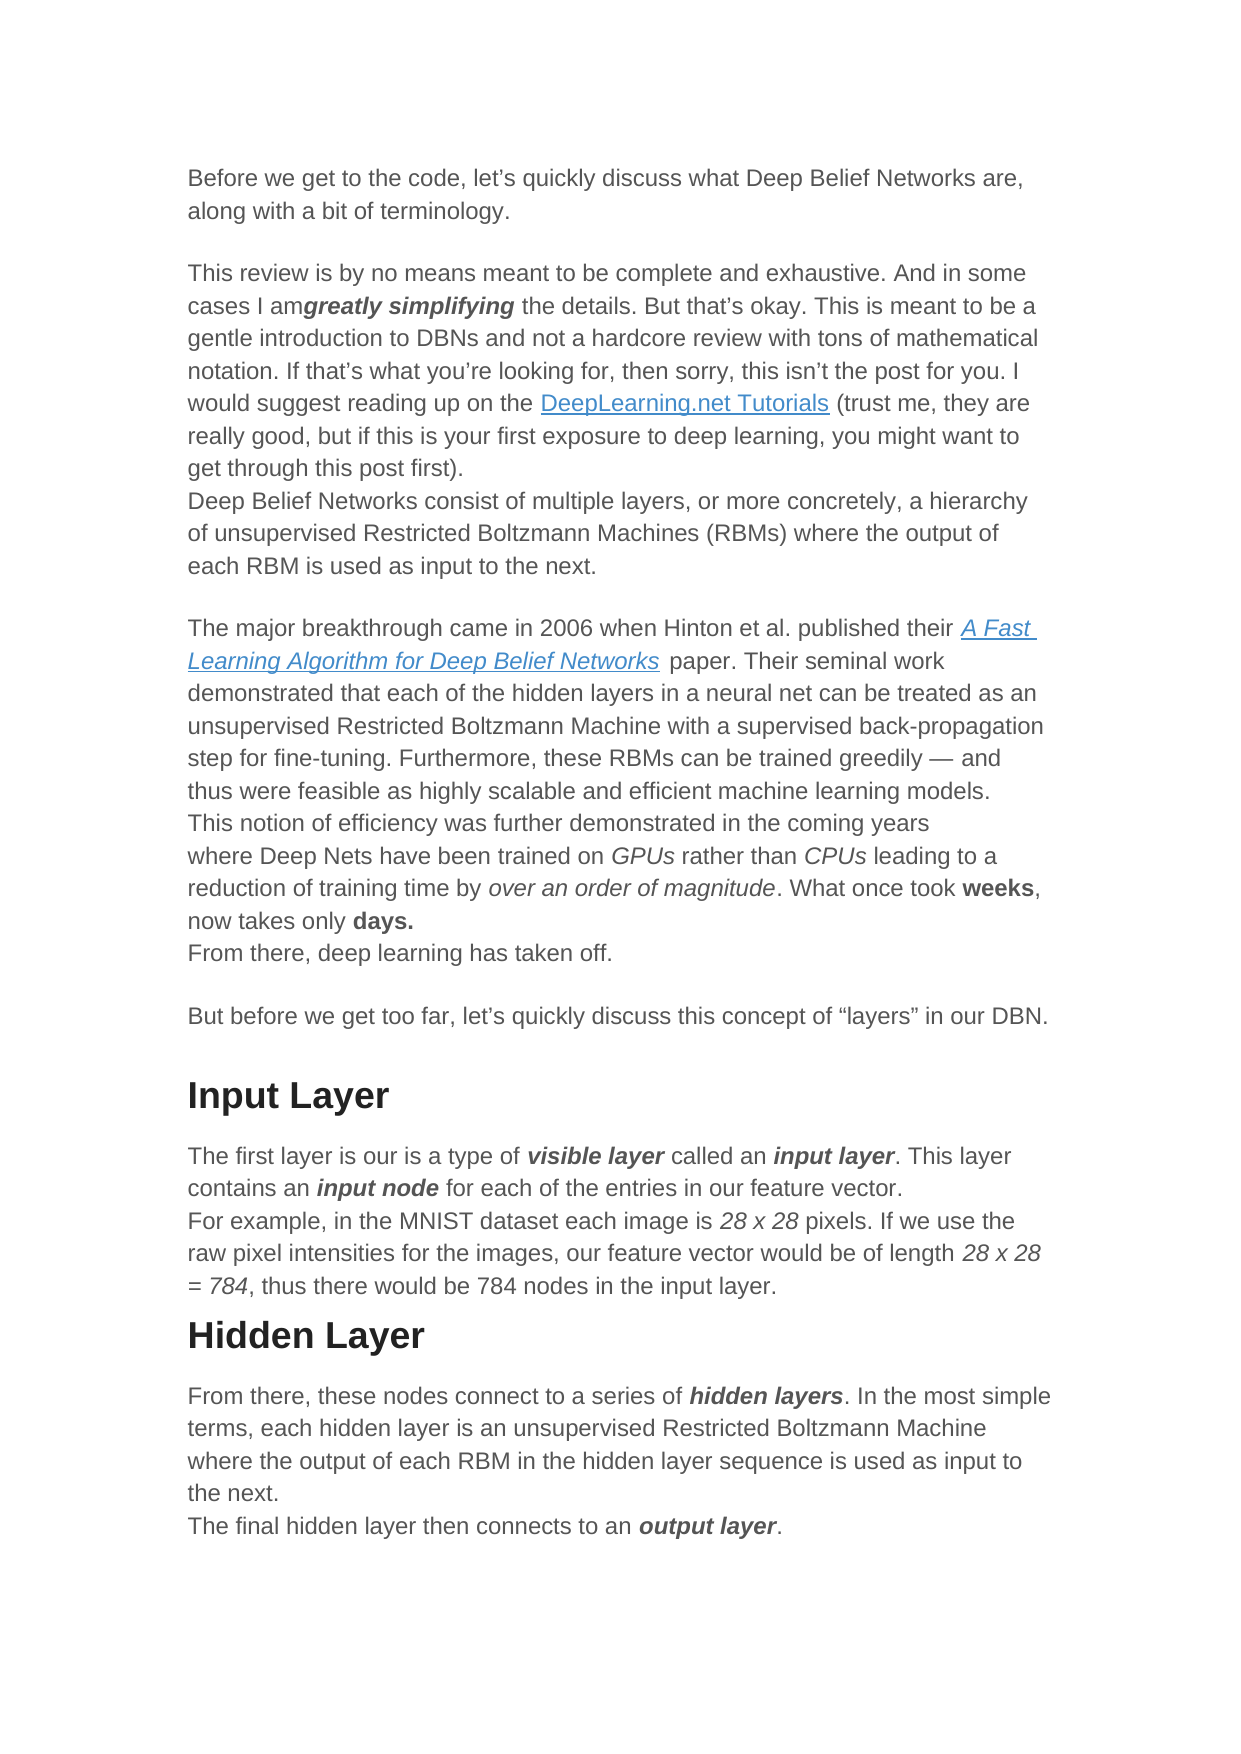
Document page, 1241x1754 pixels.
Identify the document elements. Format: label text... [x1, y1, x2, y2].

text Hidden Layer [187, 1302, 1053, 1367]
text This notion of efficiency was further demonstrated in the coming years where Deep Nets have been trained on GPUs rather than CPUs leading to a reduction of training time by over an order of magnitude. What once took weeks, now takes only days. [187, 807, 1053, 937]
text From there, deep learning has taken off. [187, 937, 1053, 969]
text But before we get too far, let’s quickly discuss this concept of “layers” in our DBN. [187, 999, 1053, 1032]
text This review is by no means meant to be complete and exhaustive. And in some cases I amgreatly simplifying the details. But that’s okay. This is meant to be a gentle introduction to DBNs and not a hardcore review with tons of mathematical notation. If that’s what you’re looking for, then sorry, this isn’t the post for you. I would suggest reading up on the DeepLearning.net Tutorials (trust me, they are really good, but if this is your first exposure to deep learning, you might want to get through this post first). [187, 257, 1053, 484]
text The first layer is our is a type of visible layer called an input layer. This layer contains an input node for each of the entries in our feature vector. [187, 1139, 1053, 1204]
text The major breakthrough came in 2006 when Hinton et al. published their A Fast Learning Algorithm for Deep Belief Networks paper. Their seminal work demonstrated that each of the hidden layers in a neural net can be treated as an unsupervised Restricted Boltzmann Machine with a supervised back-propagation step for fine-tuning. Furthermore, these RBMs can be trained greedily — and thus were feasible as highly scalable and efficient machine learning models. [187, 612, 1053, 807]
text The final hidden layer then connects to an output layer. [187, 1509, 1053, 1542]
text From there, these nodes connect to a series of hidden layers. In the most simple terms, each hidden layer is an unsupervised Restricted Boltzmann Machine where the output of each RBM in the hidden layer sequence is used as input to the next. [187, 1379, 1053, 1509]
text Input Layer [187, 1062, 1053, 1127]
text Deep Belief Networks consist of multiple layers, or more concretely, a hierarchy of unsupervised Restricted Boltzmann Machines (RBMs) where the output of each RBM is used as input to the next. [187, 484, 1053, 582]
text For example, in the MNIST dataset each image is 28 x 28 pixels. If we use the raw pixel intensities for the images, our feature vector would be of length 28 x 28 = 784, thus there would be 784 nodes in the input layer. [187, 1204, 1053, 1302]
text Before we get to the code, let’s quickly discuss what Deep Belief Networks are, along with a bit of terminology. [187, 162, 1053, 227]
